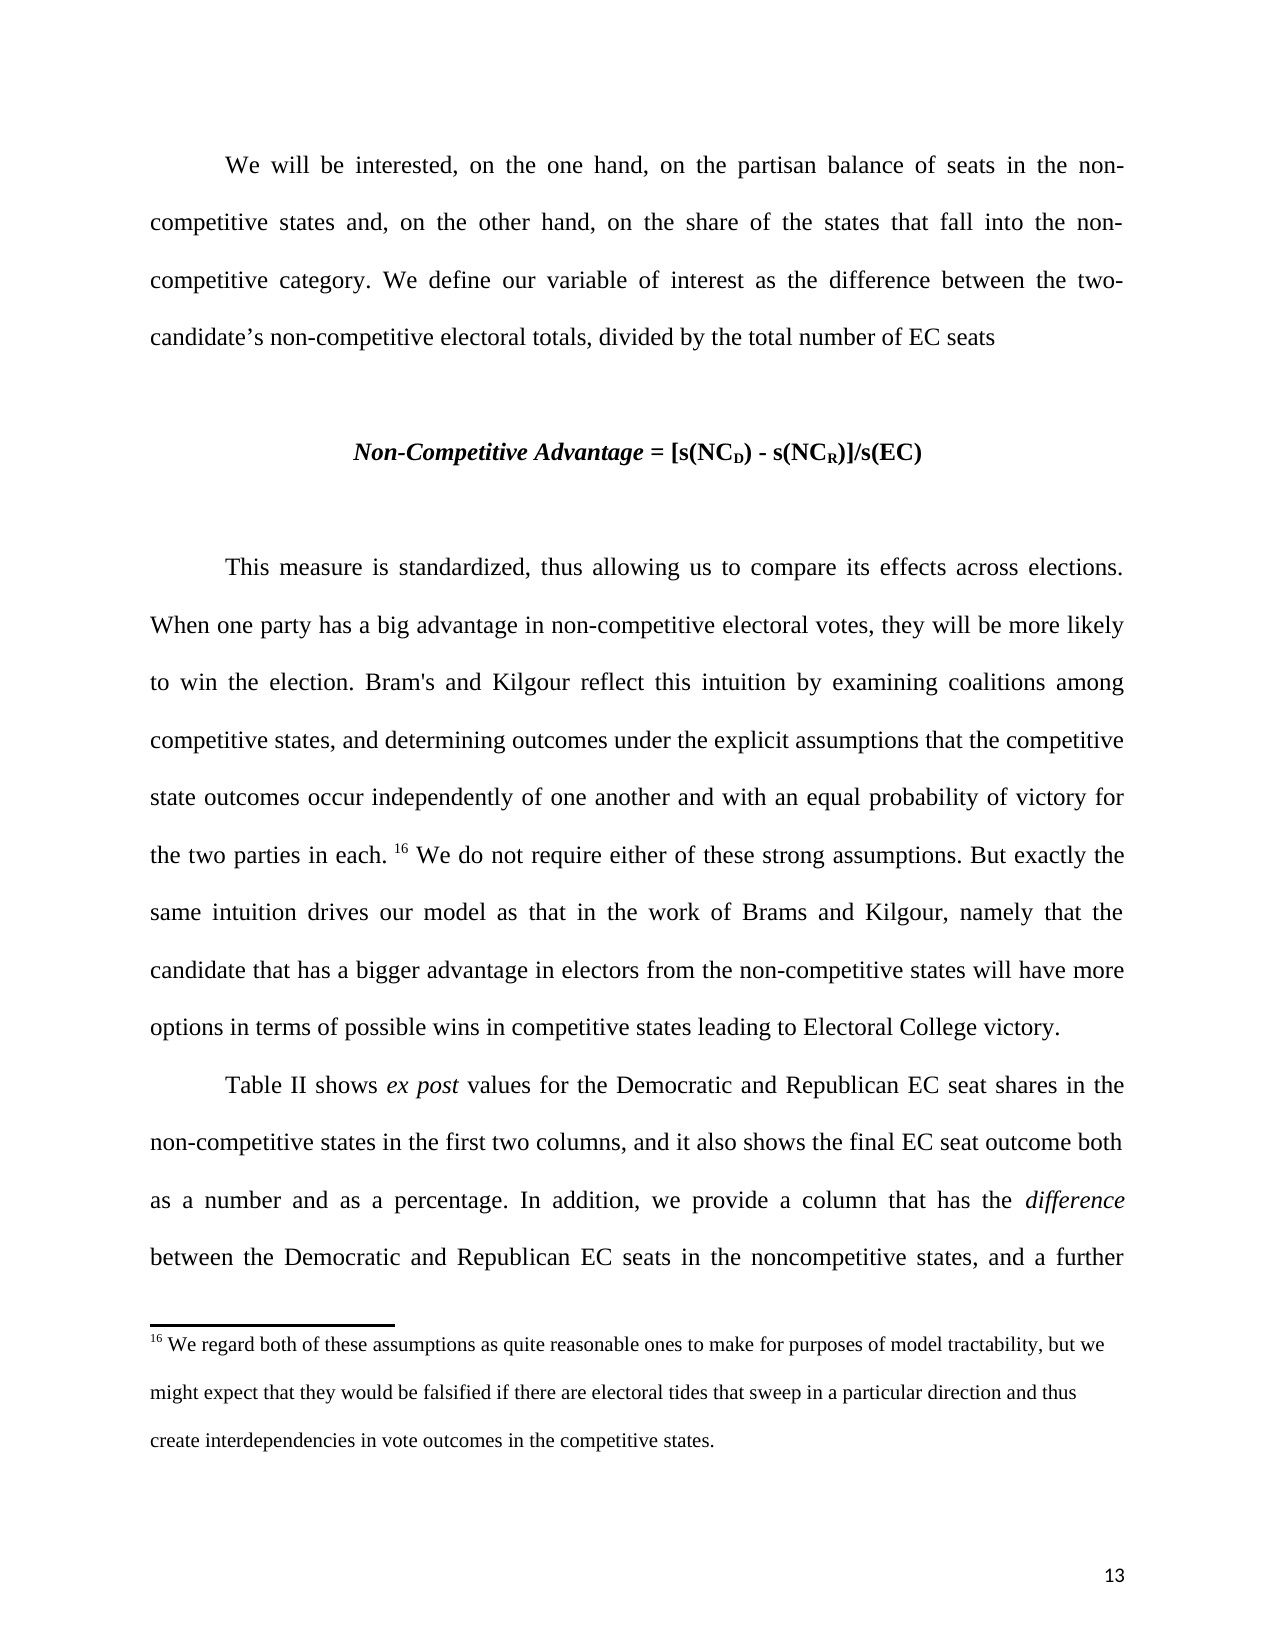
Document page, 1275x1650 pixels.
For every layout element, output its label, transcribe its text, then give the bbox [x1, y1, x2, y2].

text We will be interested, on the one hand, on the partisan balance of seats in the non-competitive states and, on the other hand, on the share of the states that fall into the non-competitive category. We define our variable of interest as the difference between the two-candidate’s non-competitive electoral totals, divided by the total number of EC seats [150, 150, 1125, 351]
text This measure is standardized, thus allowing us to compare its effects across elections. When one party has a big advantage in non-competitive electoral votes, they will be more likely to win the election. Bram's and Kilgour reflect this intuition by examining coalitions among competitive states, and determining outcomes under the explicit assumptions that the competitive state outcomes occur independently of one another and with an equal probability of victory for the two parties in each. We do not require either of these strong assumptions. But exactly the same intuition drives our model as that in the work of Brams and Kilgour, namely that the candidate that has a bigger advantage in electors from the non-competitive states will have more options in terms of possible wins in competitive states leading to Electoral College victory. [150, 552, 1125, 1041]
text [150, 1070, 1125, 1271]
text Non-Competitive Advantage = [s(NCD) - s(NCR)]/s(EC) [150, 437, 1125, 466]
